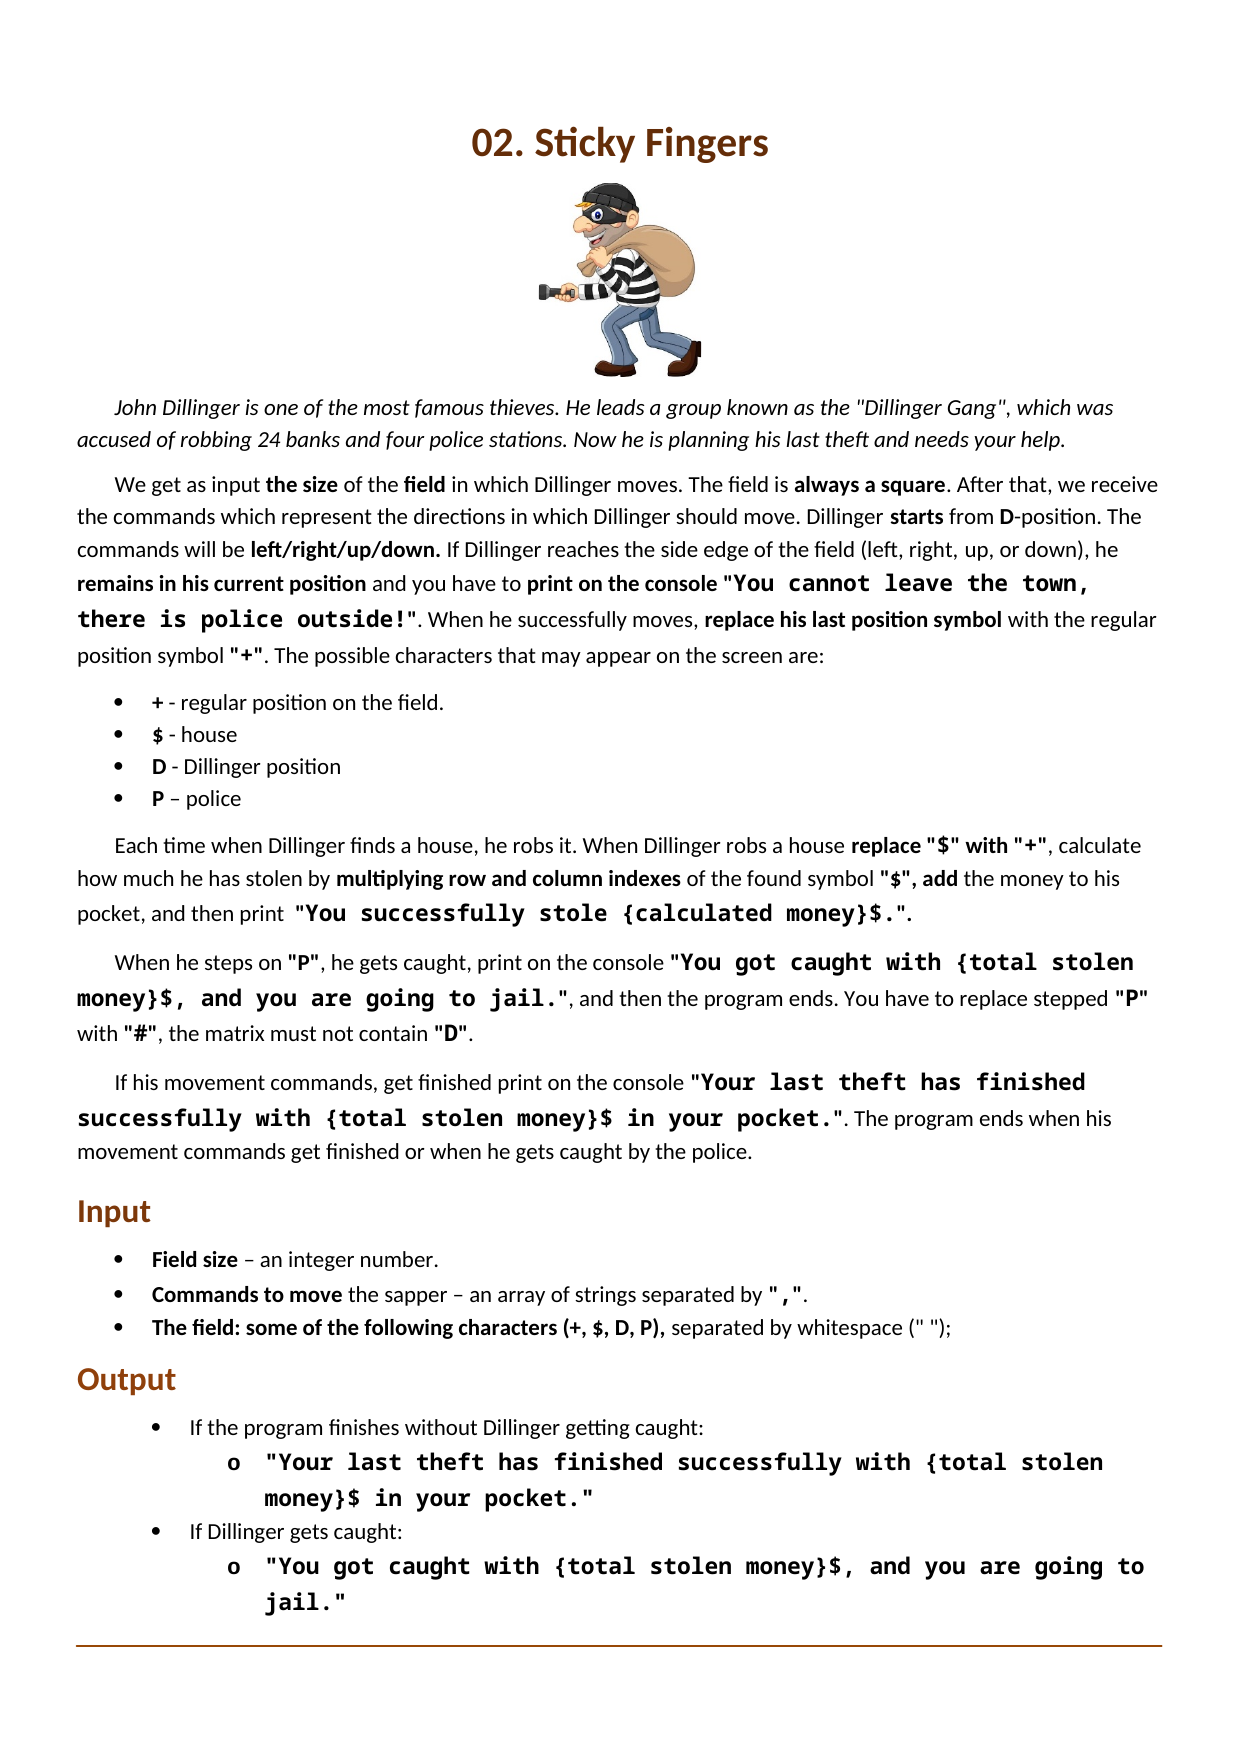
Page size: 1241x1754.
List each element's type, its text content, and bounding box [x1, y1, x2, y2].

text John Dillinger is one of the most famous thieves. He leads a group known as the "Dillinger Gang", which was accused of robbing 24 banks and four police stations. Now he is planning his last theft and needs your help. [77, 393, 1163, 454]
subtitle Input [77, 1190, 1163, 1231]
text If his movement commands, get finished print on the console "Your last theft has finished successfully with {total stolen money}$ in your pocket.". The program ends when his movement commands get finished or when he gets caught by the police. [77, 1066, 1163, 1165]
text We get as input the size of the field in which Dillinger moves. The field is always a square. After that, we receive the commands which represent the directions in which Dillinger should move. Dillinger starts from D-position. The commands will be left/right/up/down. If Dillinger reaches the side edge of the field (left, right, up, or down), he remains in his current position and you have to print on the console "You cannot leave the town, there is police outside!". When he successfully moves, replace his last position symbol with the regular position symbol "+". The possible characters that may appear on the screen are: [77, 470, 1163, 671]
list Commands to move the sapper – an array of strings separated by ",". [114, 1277, 1163, 1309]
list P – police [114, 784, 1163, 812]
list D - Dillinger position [114, 752, 1163, 780]
list If Dillinger gets caught: [152, 1517, 1163, 1545]
list The field: some of the following characters (+, $, D, P), separated by whitespace (" "); [114, 1313, 1163, 1341]
subtitle 02. Sticky Fingers [77, 116, 1163, 167]
list + - regular position on the field. [114, 688, 1163, 716]
list "You got caught with {total stolen money}$, and you are going to jail." [227, 1549, 1163, 1617]
list "Your last theft has finished successfully with {total stolen money}$ in your pocket." [227, 1445, 1163, 1513]
subtitle Output [77, 1358, 1163, 1399]
text When he steps on "P", he gets caught, print on the console "You got caught with {total stolen money}$, and you are going to jail.", and then the program ends. You have to replace stepped "P" with "#", the matrix must not contain "D". [77, 946, 1163, 1049]
picture [538, 183, 702, 377]
text Each time when Dillinger finds a house, he robs it. When Dillinger robs a house replace "$" with "+", calculate how much he has stolen by multiplying row and column indexes of the found symbol "$", add the money to his pocket, and then print "You successfully stole {calculated money}$.". [77, 829, 1163, 928]
list If the program finishes without Dillinger getting caught: [152, 1413, 1163, 1441]
list Field size – an integer number. [114, 1245, 1163, 1273]
list $ - house [114, 720, 1163, 748]
